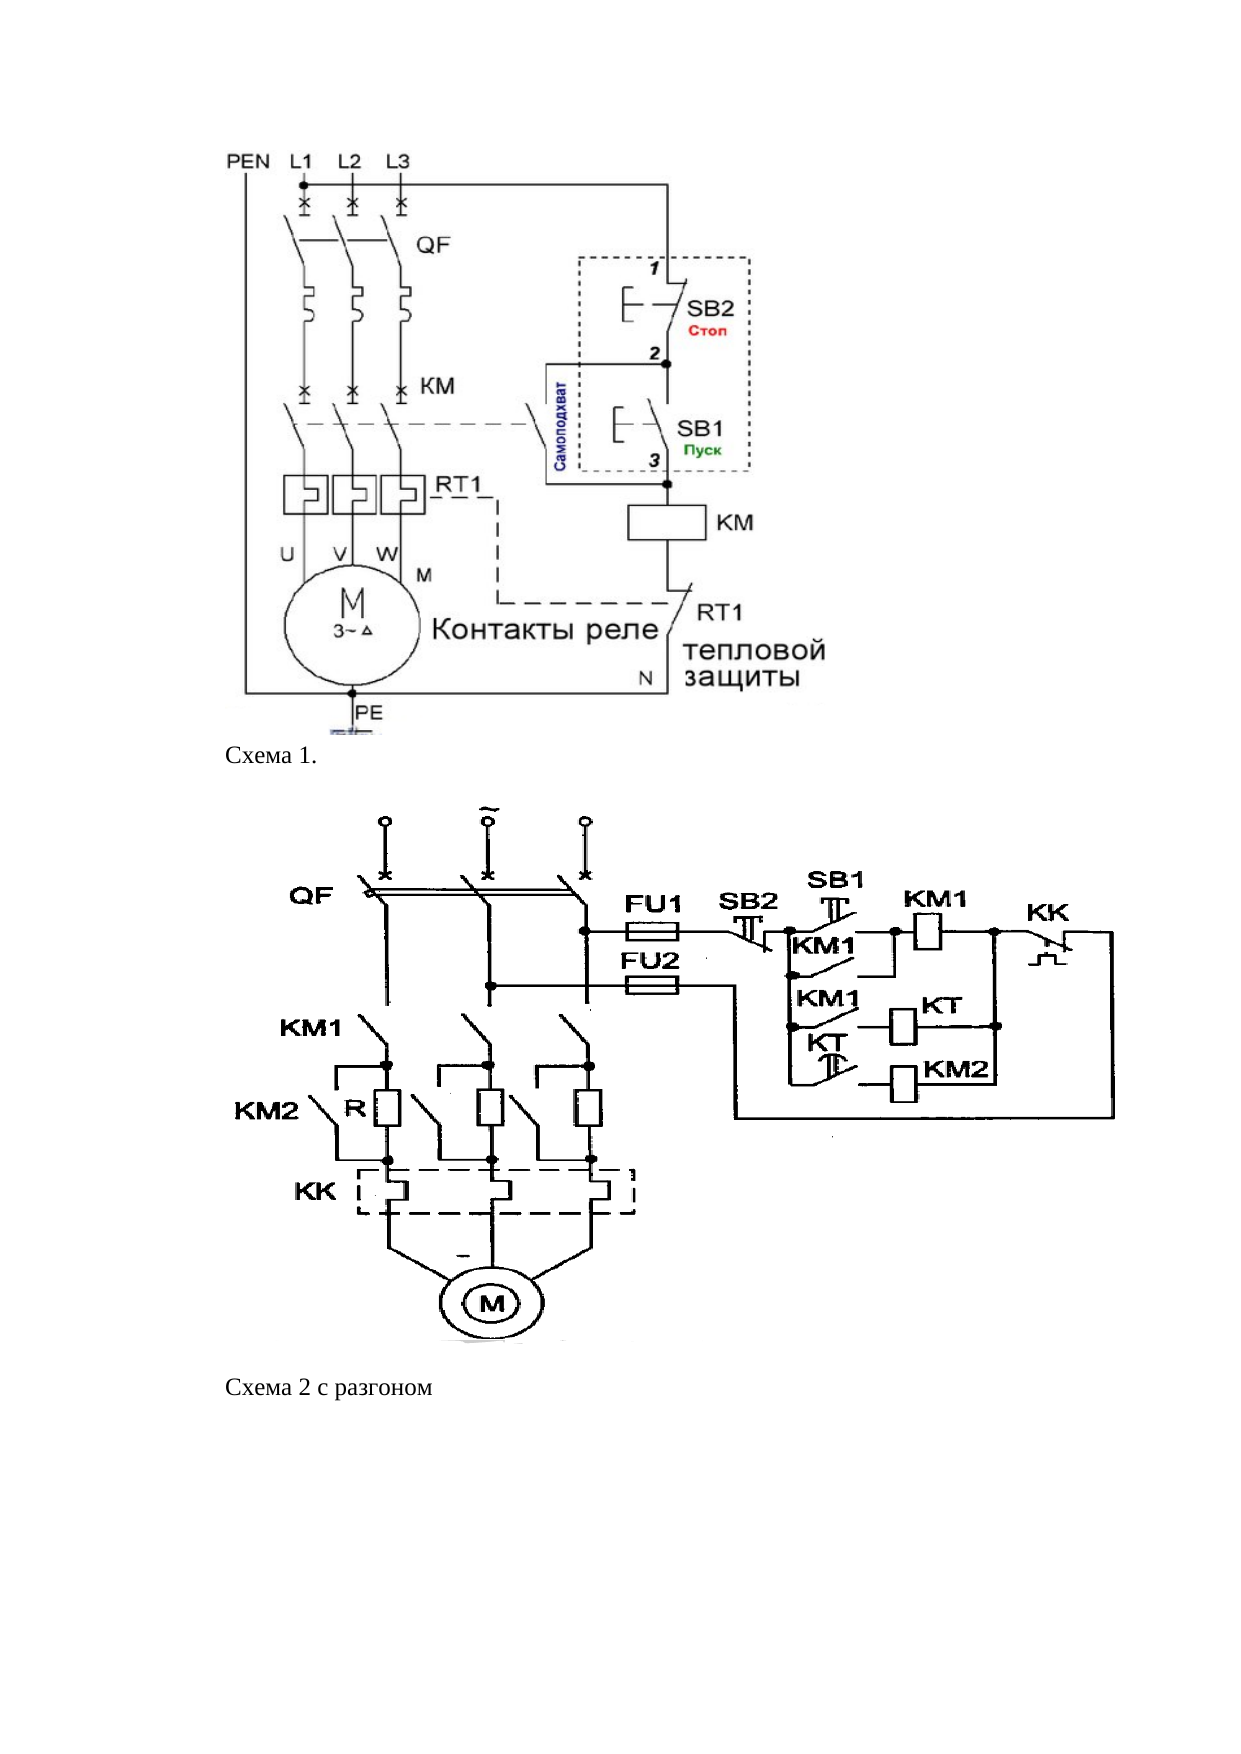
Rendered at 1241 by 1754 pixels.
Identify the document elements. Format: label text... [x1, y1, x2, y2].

list Схема 2 с разгоном [225, 1372, 1090, 1400]
picture [225, 150, 826, 736]
picture [225, 805, 1165, 1368]
list Схема 1. [225, 740, 1090, 768]
